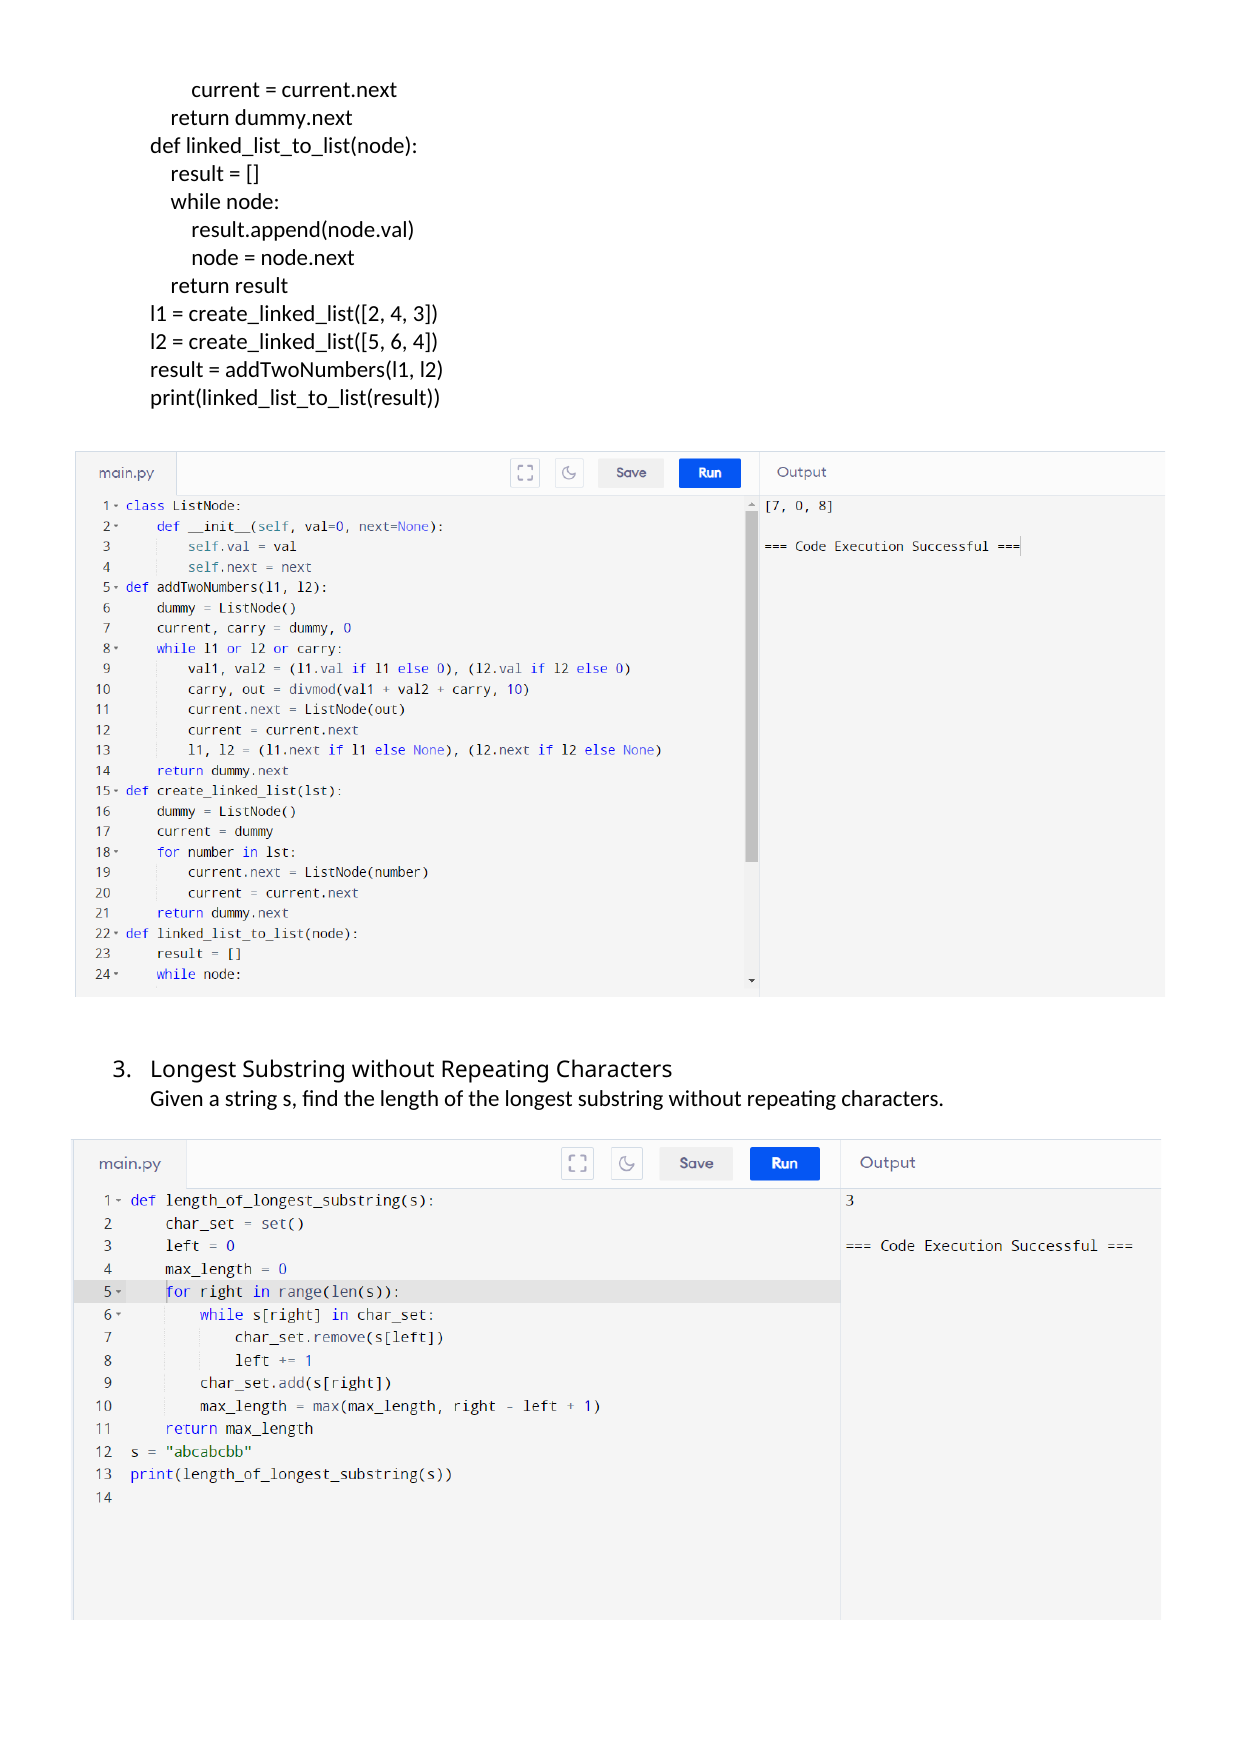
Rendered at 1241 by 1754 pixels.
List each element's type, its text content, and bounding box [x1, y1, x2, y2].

text current = current.next [150, 75, 1165, 103]
text l1 = create_linked_list([2, 4, 3]) [150, 299, 1165, 327]
text Given a string s, find the length of the longest substring without repeating characters. [150, 1084, 1165, 1112]
picture [70, 1137, 1162, 1620]
text return result [150, 271, 1165, 299]
text def linked_list_to_list(node): [150, 131, 1165, 159]
text result.append(node.val) [150, 215, 1165, 243]
text print(linked_list_to_list(result)) [150, 383, 1165, 411]
text while node: [150, 187, 1165, 215]
text node = node.next [150, 243, 1165, 271]
picture [75, 450, 1166, 997]
text result = addTwoNumbers(l1, l2) [150, 355, 1165, 383]
text l2 = create_linked_list([5, 6, 4]) [150, 327, 1165, 355]
text result = [] [150, 159, 1165, 187]
list Longest Substring without Repeating Characters [112, 1053, 1165, 1084]
text return dummy.next [150, 103, 1165, 131]
